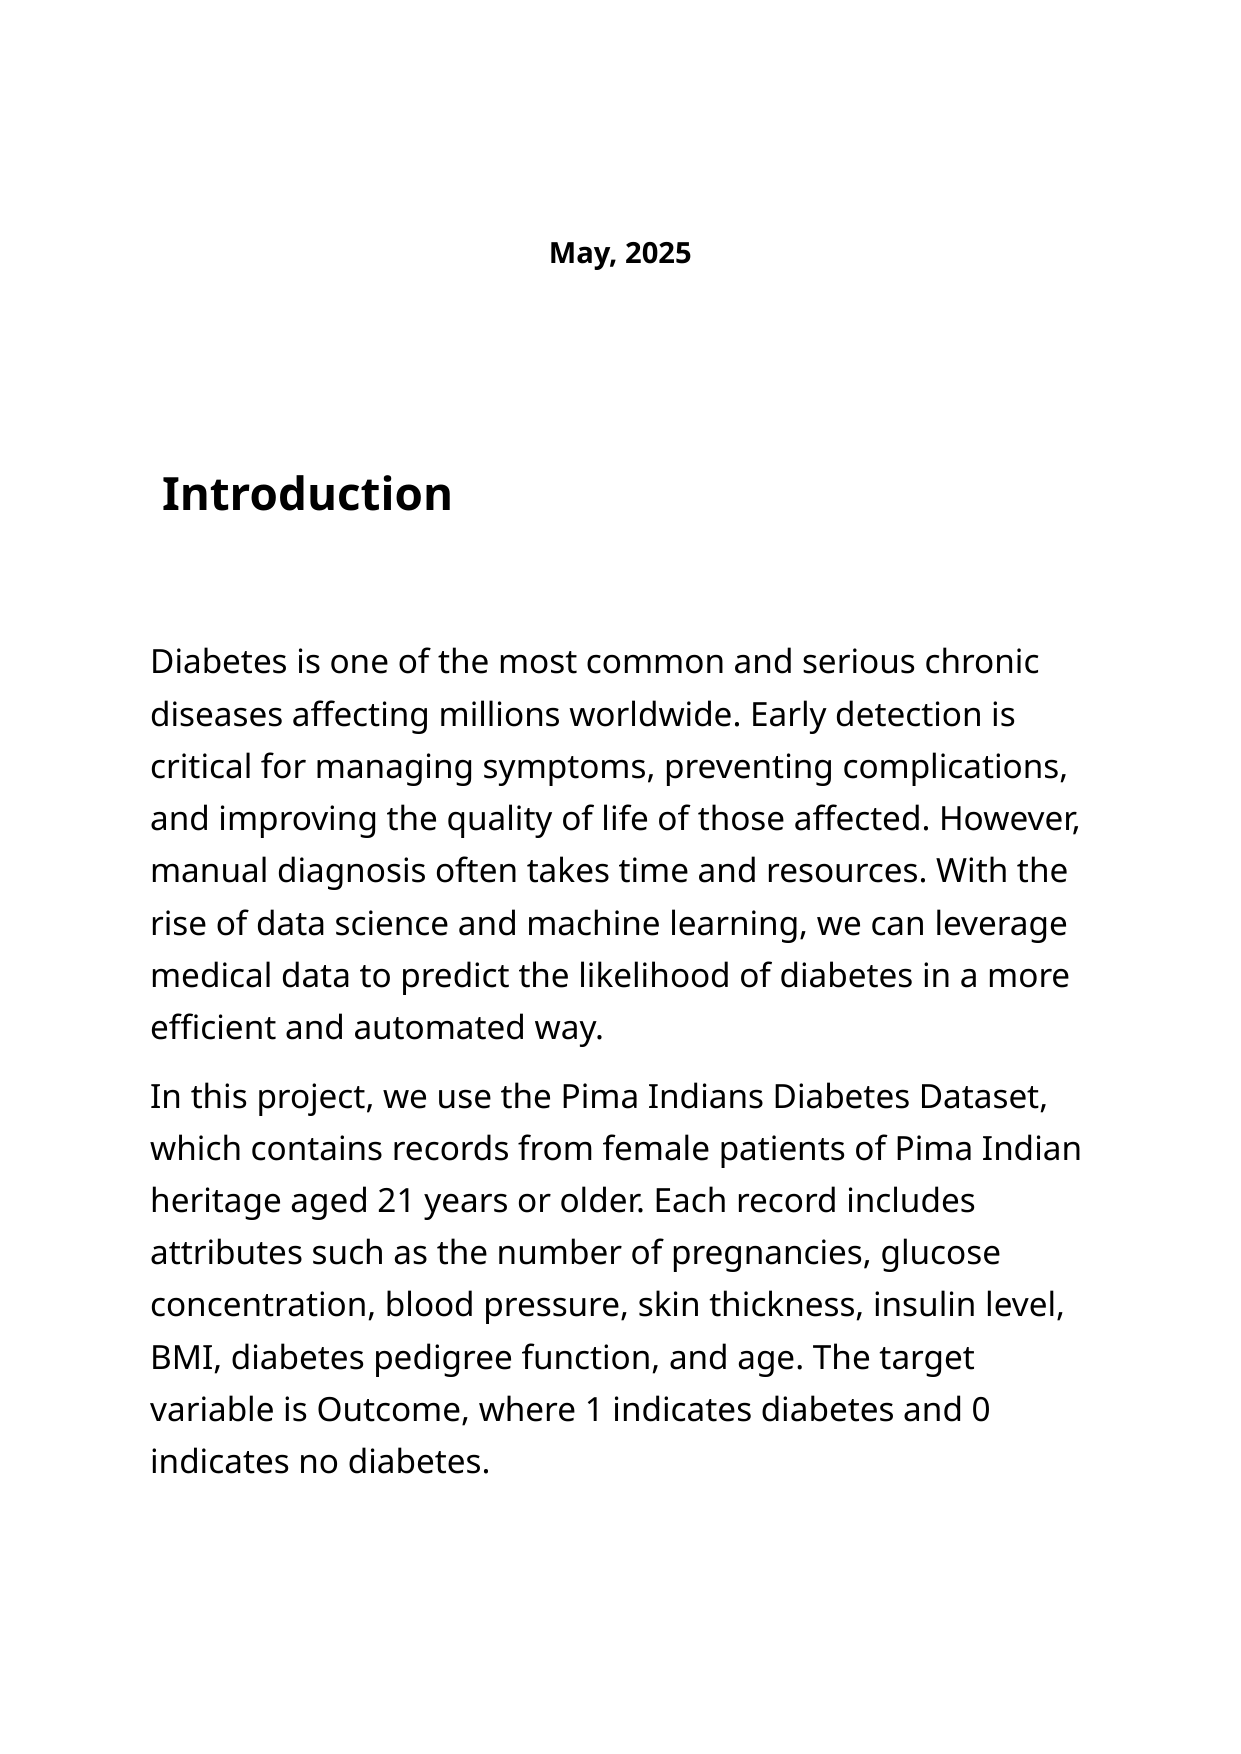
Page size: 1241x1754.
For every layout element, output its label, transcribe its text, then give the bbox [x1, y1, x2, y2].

text Introduction [150, 462, 1090, 524]
text In this project, we use the Pima Indians Diabetes Dataset, which contains records from female patients of Pima Indian heritage aged 21 years or older. Each record includes attributes such as the number of pregnancies, glucose concentration, blood pressure, skin thickness, insulin level, BMI, diabetes pedigree function, and age. The target variable is Outcome, where 1 indicates diabetes and 0 indicates no diabetes. [150, 1072, 1090, 1483]
text Diabetes is one of the most common and serious chronic diseases affecting millions worldwide. Early detection is critical for managing symptoms, preventing complications, and improving the quality of life of those affected. However, manual diagnosis often takes time and resources. With the rise of data science and machine learning, we can leverage medical data to predict the likelihood of diabetes in a more efficient and automated way. [150, 638, 1090, 1049]
text May, 2025 [150, 232, 1090, 272]
